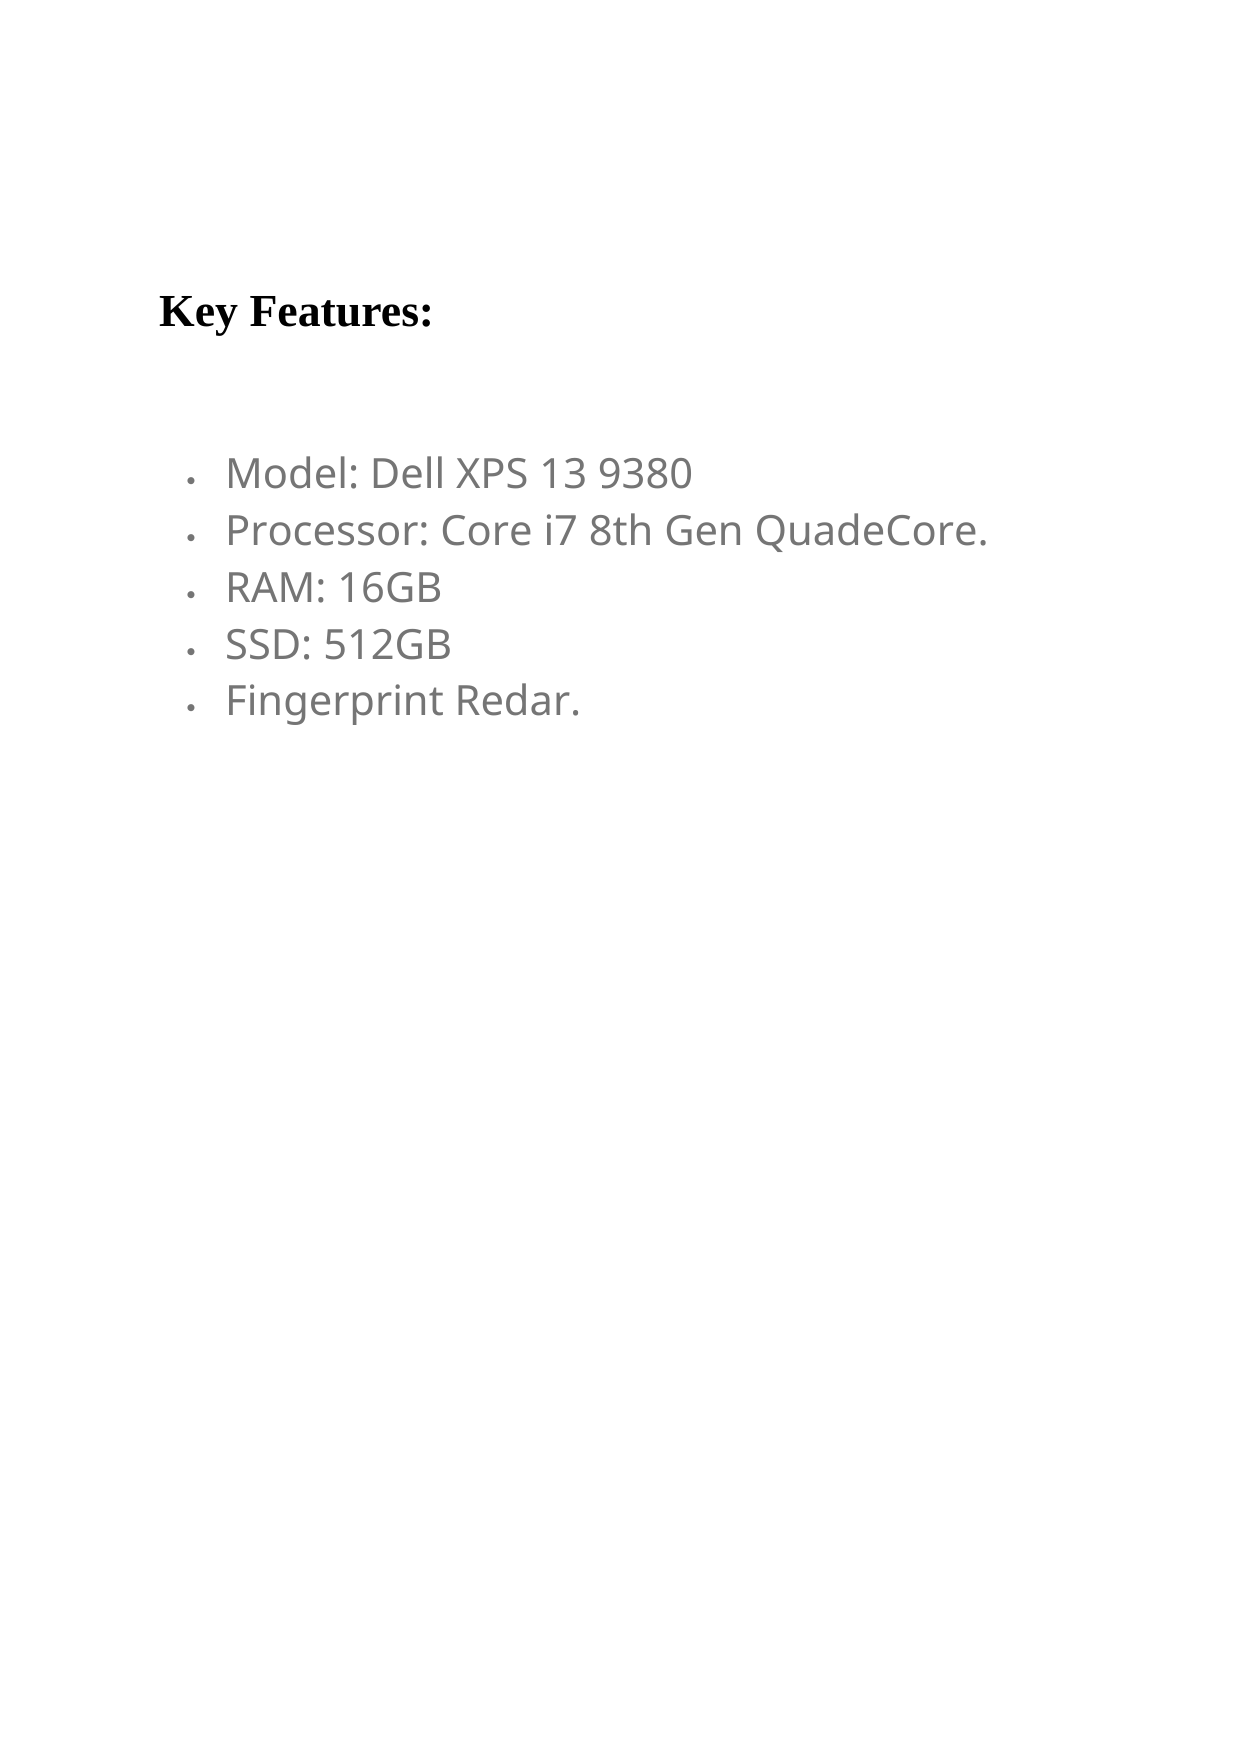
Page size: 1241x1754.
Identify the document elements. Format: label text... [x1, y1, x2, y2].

list SSD: 512GB [187, 614, 1090, 671]
list Processor: Core i7 8th Gen QuadeCore. [187, 501, 1090, 558]
list Fingerprint Redar. [187, 671, 1090, 728]
subtitle Key Features: [150, 283, 1090, 336]
list Model: Dell XPS 13 9380 [187, 444, 1090, 501]
list RAM: 16GB [187, 558, 1090, 614]
